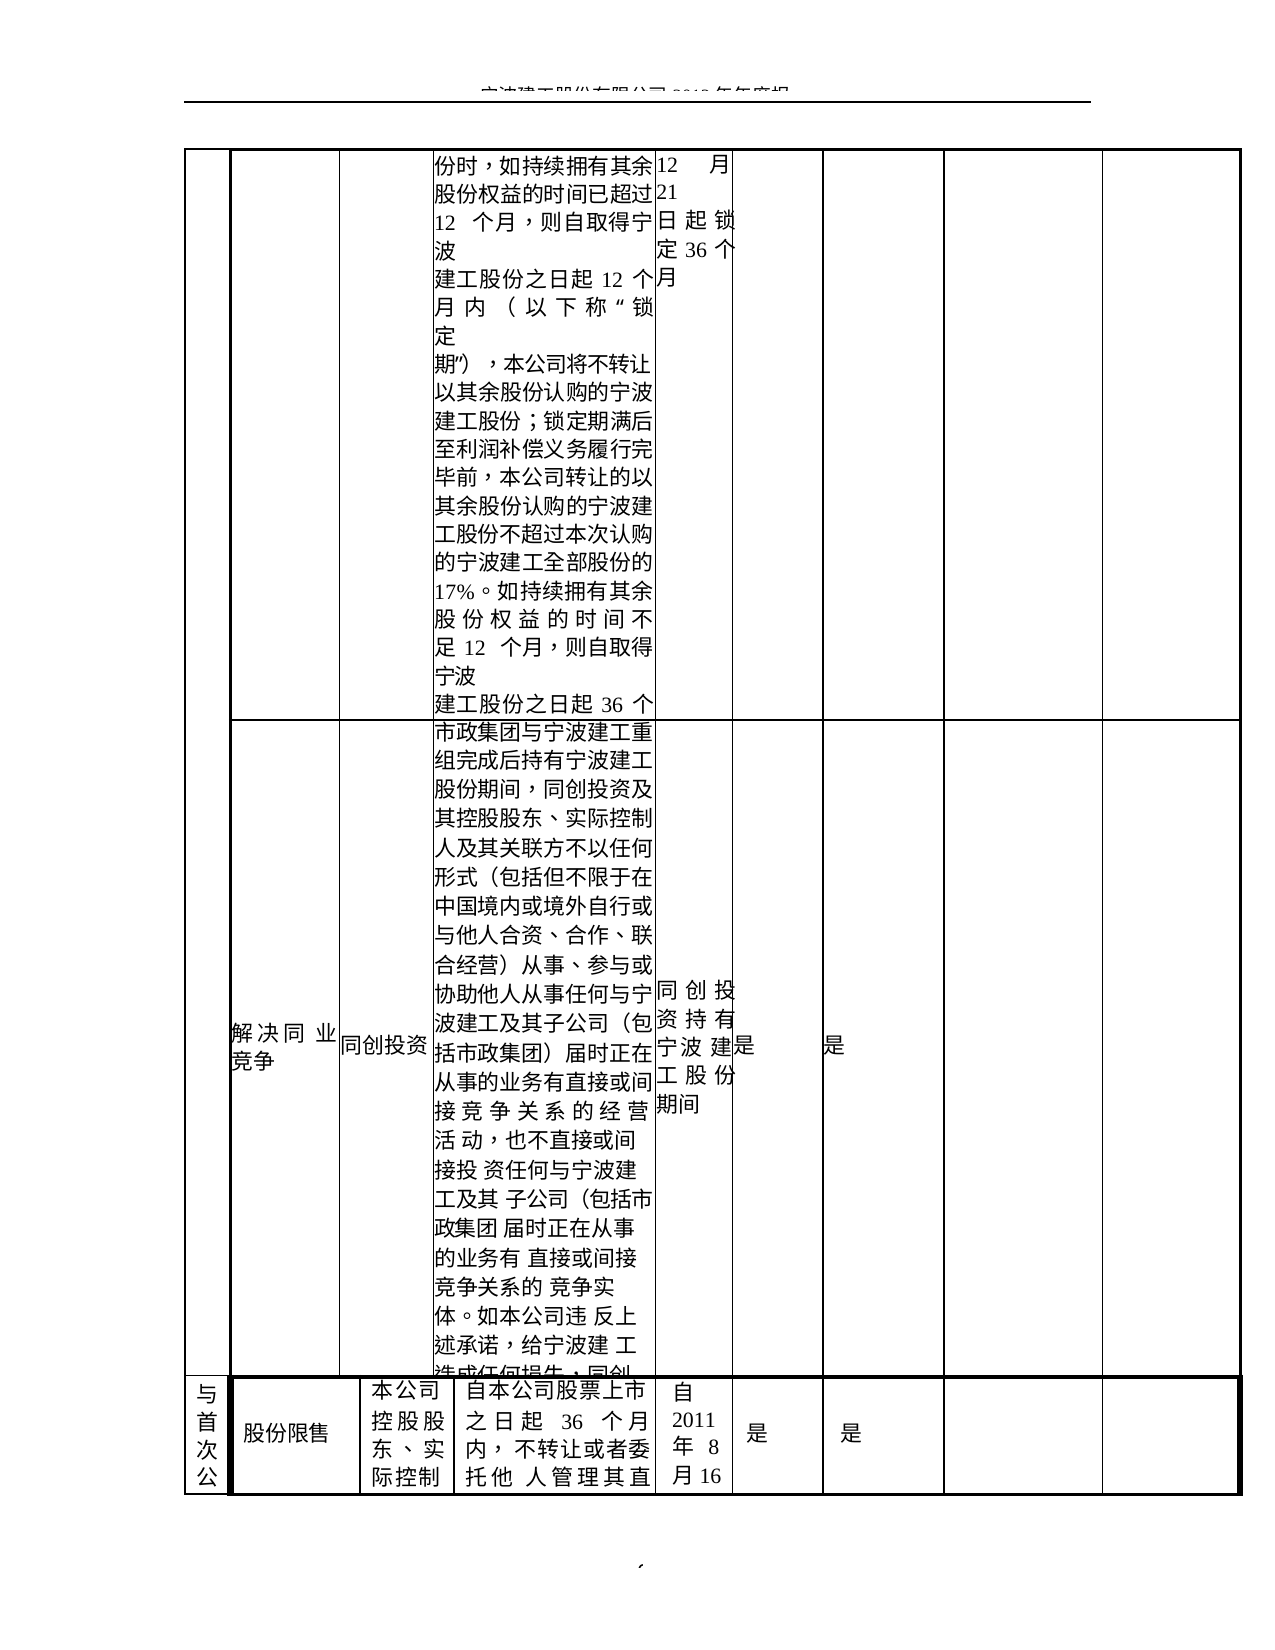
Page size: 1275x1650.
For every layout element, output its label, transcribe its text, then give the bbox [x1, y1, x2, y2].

table_header 12 月 21 日起锁 定 36 个 月 [656, 151, 732, 719]
table_header [232, 151, 339, 719]
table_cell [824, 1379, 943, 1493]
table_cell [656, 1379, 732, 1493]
table_header [824, 151, 943, 719]
table_cell 是 [733, 721, 822, 1374]
table_cell 同创投资 [340, 721, 433, 1374]
table_cell 市政集团与宁波建工重 组完成后持有宁波建工 股份期间，同创投资及 其控股股东、实际控制 人及其关联方不以任何 形式（包括但不限于在 中国境内或境外自行或 与他人合资、合作、联 合经营）从事、参与或 协助他人从事任何与宁 波建工及其子公司（包 括市政集团）届时正在 从事的业务有直接或间 接 竞 争 关 系 的 经 营 活 动，也不直接或间接投 资任何与宁波建工及其 子公司（包括市政集团 届时正在从事的业务有 直接或间接竞争关系的 竞争实体。如本公司违 反上述承诺，给宁波建 工造成任何损失，同创 投资将承担赔偿责任。 [434, 721, 655, 1374]
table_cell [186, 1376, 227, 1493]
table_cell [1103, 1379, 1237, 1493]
table_header [945, 151, 1102, 719]
table_cell 解决同 业 竞争 [232, 721, 339, 1374]
table_header [733, 151, 822, 719]
table_header [340, 151, 433, 719]
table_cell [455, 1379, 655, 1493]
table_cell [945, 721, 1102, 1374]
table_header [186, 150, 229, 1374]
table_cell 是 [824, 721, 943, 1374]
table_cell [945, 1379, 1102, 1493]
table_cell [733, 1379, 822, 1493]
table_cell 同创投 资持有 宁波 建 工股份 期间 [656, 721, 732, 1374]
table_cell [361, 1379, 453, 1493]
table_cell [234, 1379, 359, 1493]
table_header 份时，如持续拥有其余 股份权益的时间已超过 12 个月，则自取得宁波 建工股份之日起 12 个 月 内 （ 以 下 称 “ 锁 定 期”），本公司将不转让 以其余股份认购的宁波 建工股份；锁定期满后 至利润补偿义务履行完 毕前，本公司转让的以 其余股份认购的宁波建 工股份不超过本次认购 的宁波建工全部股份的 17%。如持续拥有其余 股 份 权 益 的 时 间 不 足 12 个月，则自取得宁波 建工股份之日起 36 个 月内，本公司将不予转 让以其余股份认购的宁 波建工股份。 [434, 151, 655, 719]
table_cell [1103, 721, 1239, 1374]
table_header [1103, 151, 1239, 719]
